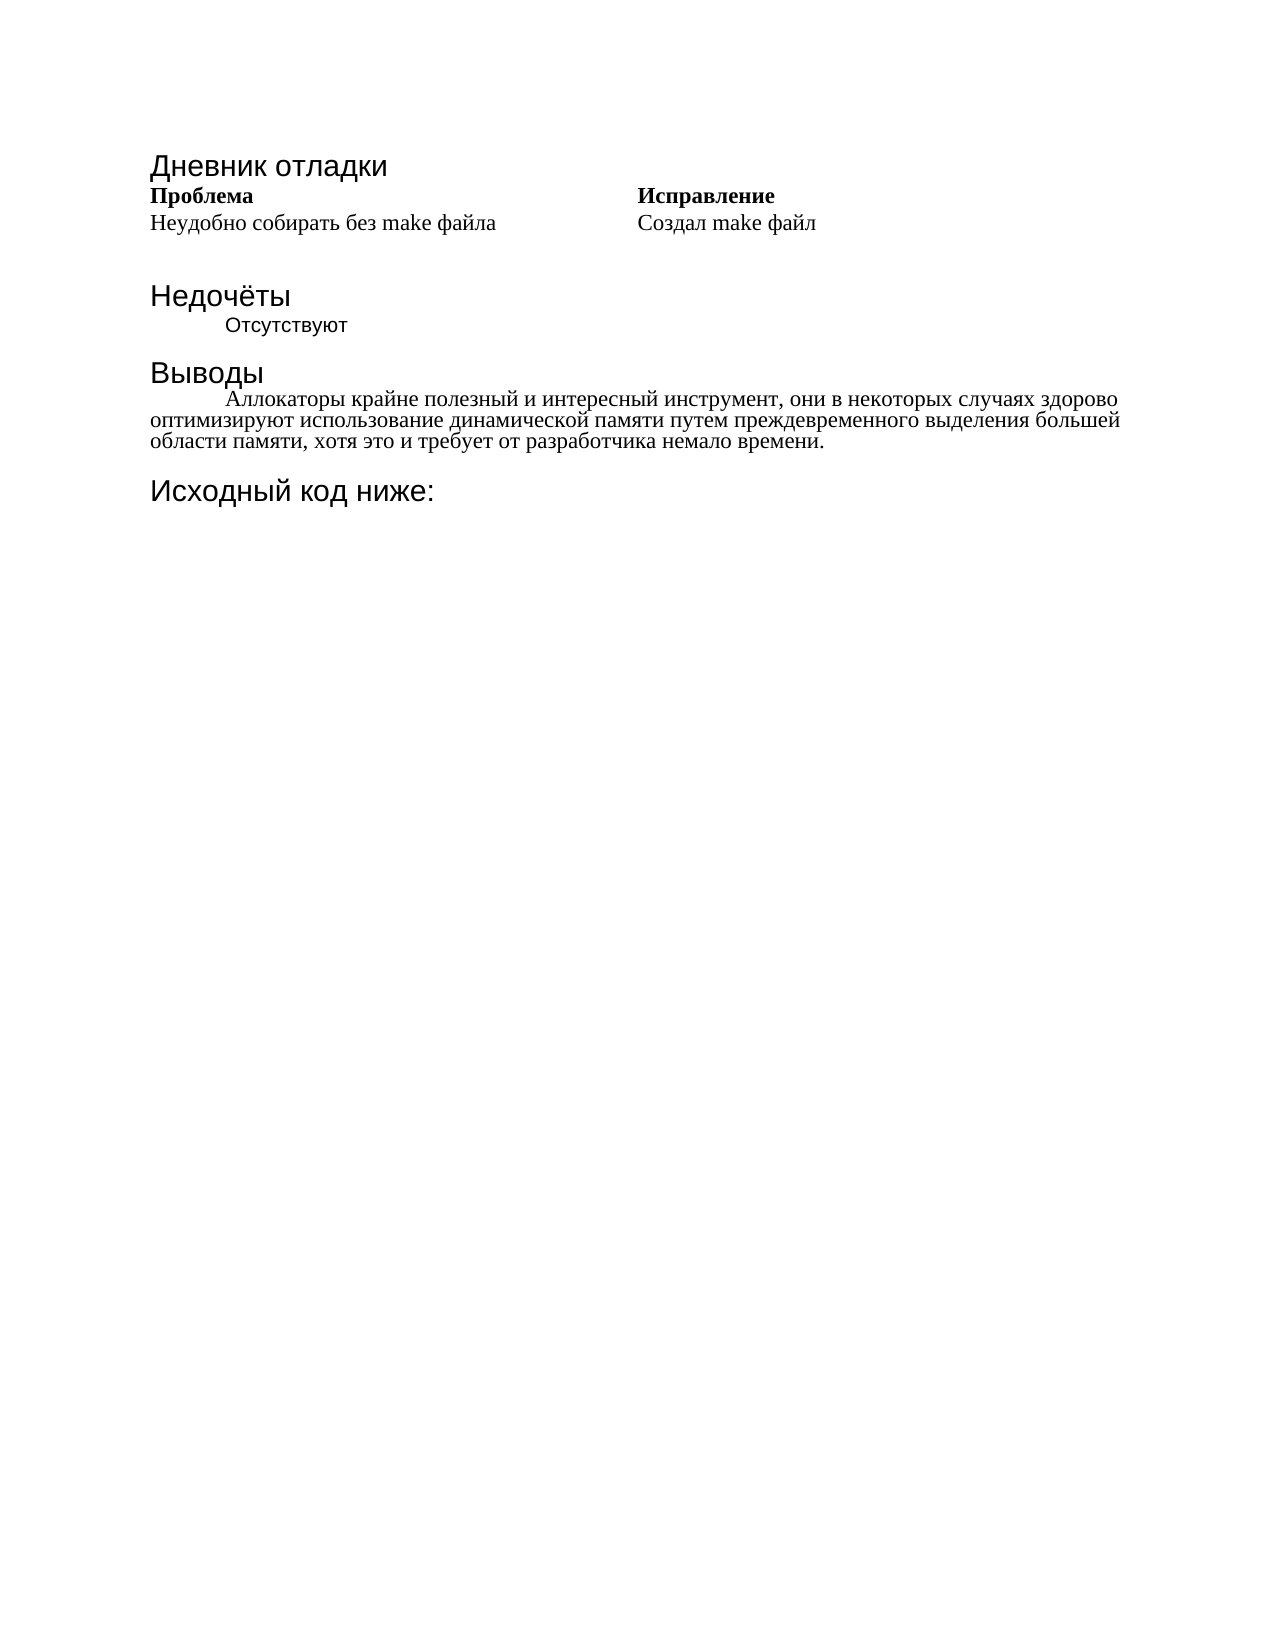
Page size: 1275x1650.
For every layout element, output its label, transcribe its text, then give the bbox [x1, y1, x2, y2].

text Исходный код ниже: [150, 473, 1125, 508]
text Выводы [150, 355, 1125, 390]
text Отсутствуют [150, 313, 1125, 337]
text Дневник отладки [150, 148, 1125, 182]
text Аллокаторы крайне полезный и интересный инструмент, они в некоторых случаях здорово оптимизируют использование динамической памяти путем преждевременного выделения большей области памяти, хотя это и требует от разработчика немало времени. [150, 390, 1125, 453]
table_header Исправление [638, 183, 1125, 209]
table_cell Создал make файл [638, 209, 1125, 235]
table_cell Неудобно собирать без make файла [150, 209, 637, 235]
table_header Проблема [150, 183, 637, 209]
text Недочёты [150, 278, 1125, 313]
